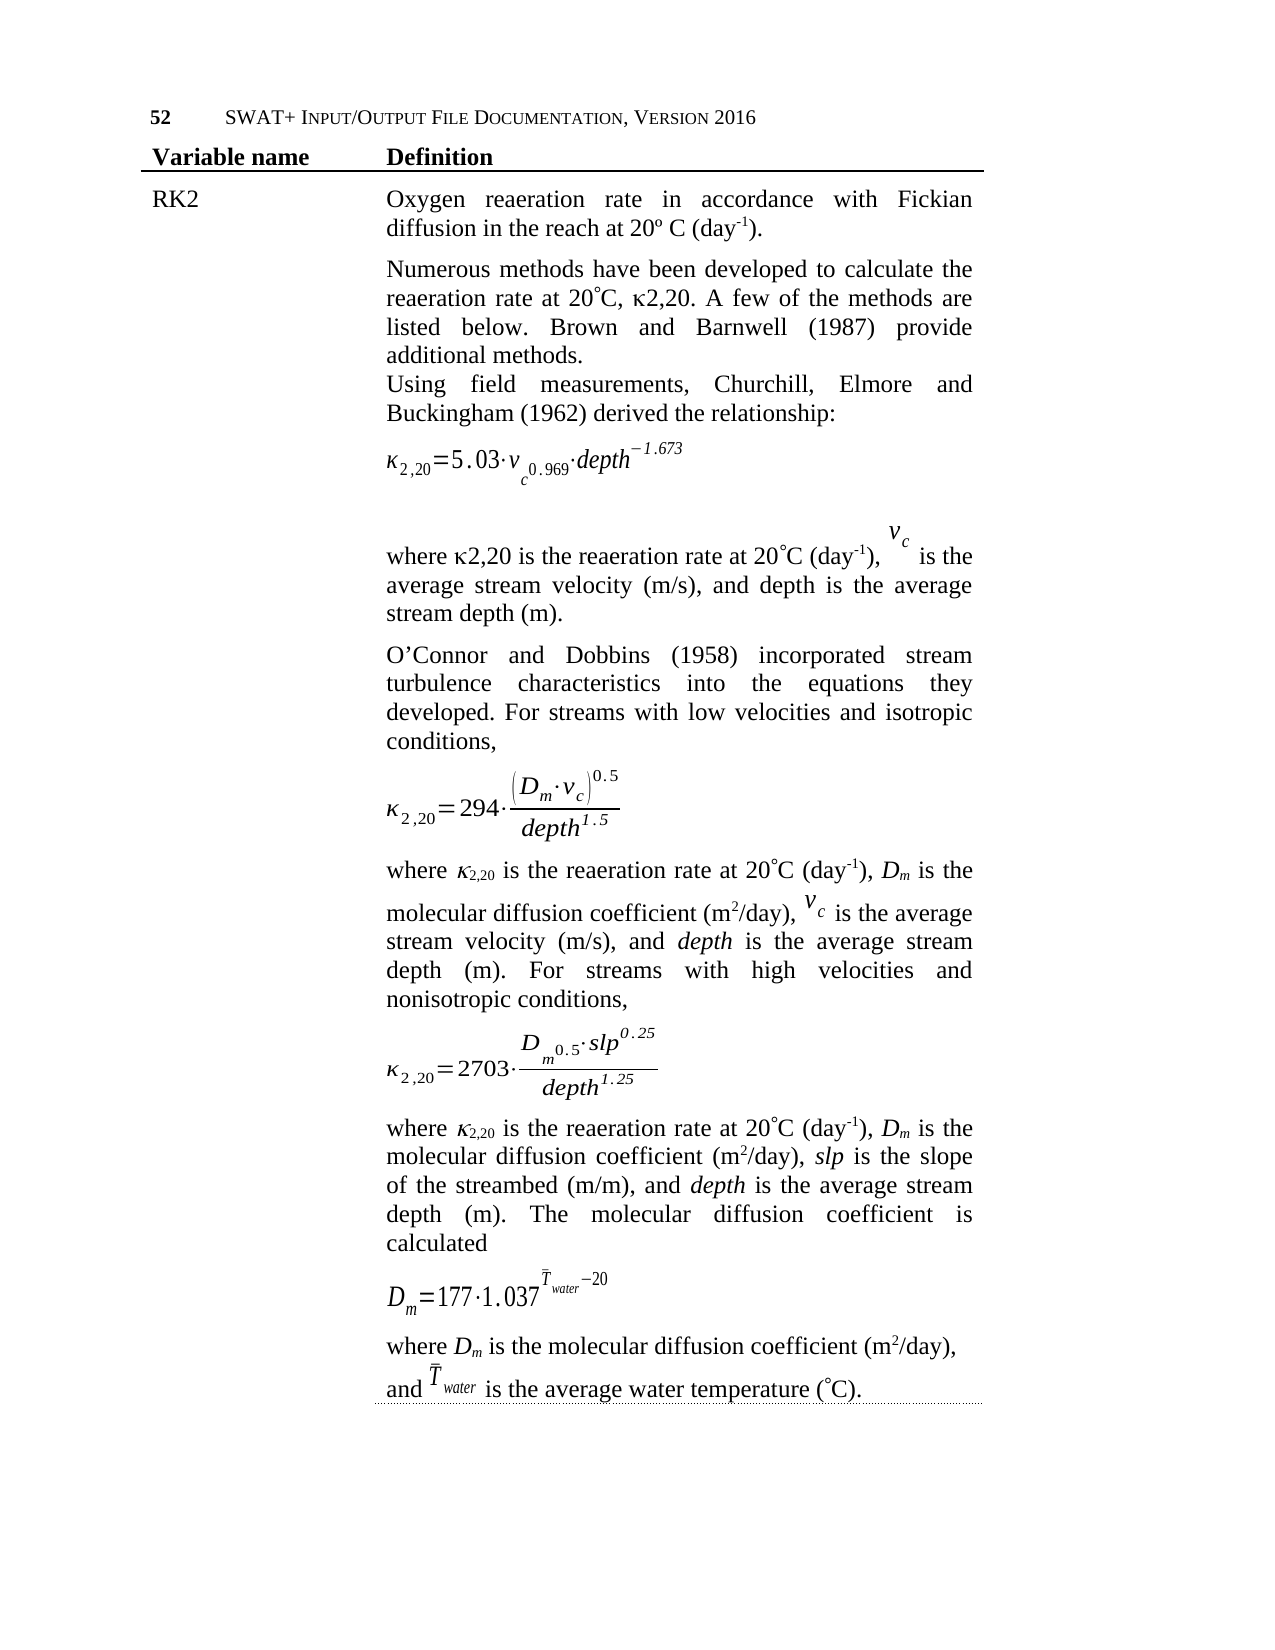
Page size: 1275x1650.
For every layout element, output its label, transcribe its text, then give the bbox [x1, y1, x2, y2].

table_header Definition [375, 129, 984, 170]
table_header Variable name [141, 129, 375, 170]
table_cell Oxygen reaeration rate in accordance with Fickian diffusion in the reach at 20º C (day-1). Numerous methods have been developed to calculate the reaeration rate at 20C, 2,20. A few of the methods are listed below. Brown and Barnwell (1987) provide additional methods. Using field measurements, Churchill, Elmore and Buckingham (1962) derived the relationship: where 2,20 is the reaeration rate at 20C (day-1), is the average stream velocity (m/s), and depth is the average stream depth (m). O’Connor and Dobbins (1958) incorporated stream turbulence characteristics into the equations they developed. For streams with low velocities and isotropic conditions, where 2,20 is the reaeration rate at 20C (day-1), Dm is the molecular diffusion coefficient (m2/day), is the average stream velocity (m/s), and depth is the average stream depth (m). For streams with high velocities and nonisotropic conditions, where 2,20 is the reaeration rate at 20C (day-1), Dm is the molecular diffusion coefficient (m2/day), slp is the slope of the streambed (m/m), and depth is the average stream depth (m). The molecular diffusion coefficient is calculated where Dm is the molecular diffusion coefficient (m2/day), and is the average water temperature (C). [375, 172, 984, 1403]
table_cell rk2 [141, 172, 375, 1403]
